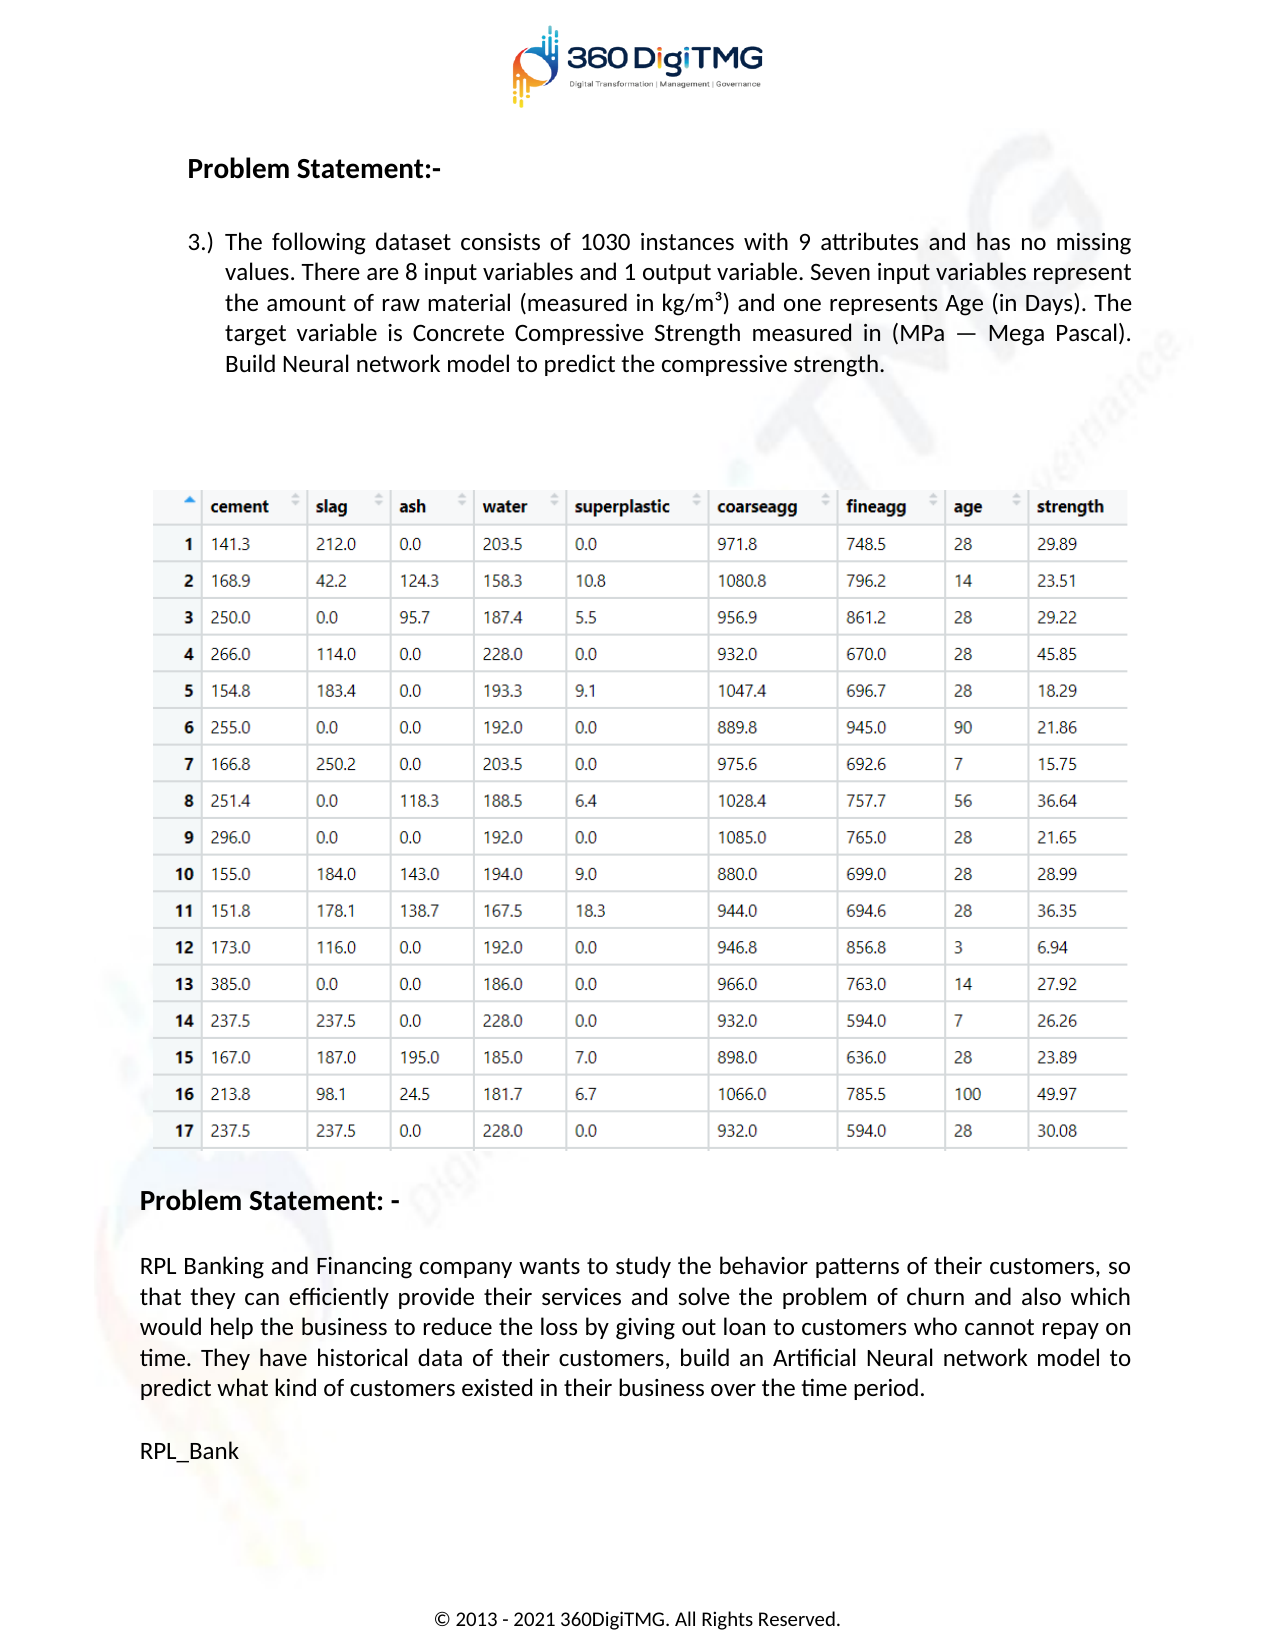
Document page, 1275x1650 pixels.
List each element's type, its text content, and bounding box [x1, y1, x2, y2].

text RPL_Bank [139, 1435, 1133, 1465]
picture [93, 128, 1194, 1589]
text RPL Banking and Financing company wants to study the behavior patterns of their customers, so that they can efficiently provide their services and solve the problem of churn and also which would help the business to reduce the loss by giving out loan to customers who cannot repay on time. They have historical data of their customers, build an Artificial Neural network model to predict what kind of customers existed in their business over the time period. [139, 1250, 1133, 1403]
text Problem Statement: - [139, 1182, 1133, 1218]
list The following dataset consists of 1030 instances with 9 attributes and has no missing values. There are 8 input variables and 1 output variable. Seven input variables represent the amount of raw material (measured in kg/m³) and one represents Age (in Days). The target variable is Concrete Compressive Strength measured in (MPa — Mega Pascal). Build Neural network model to predict the compressive strength. [187, 226, 1133, 379]
text Problem Statement:- [187, 150, 1133, 185]
picture [512, 25, 763, 108]
